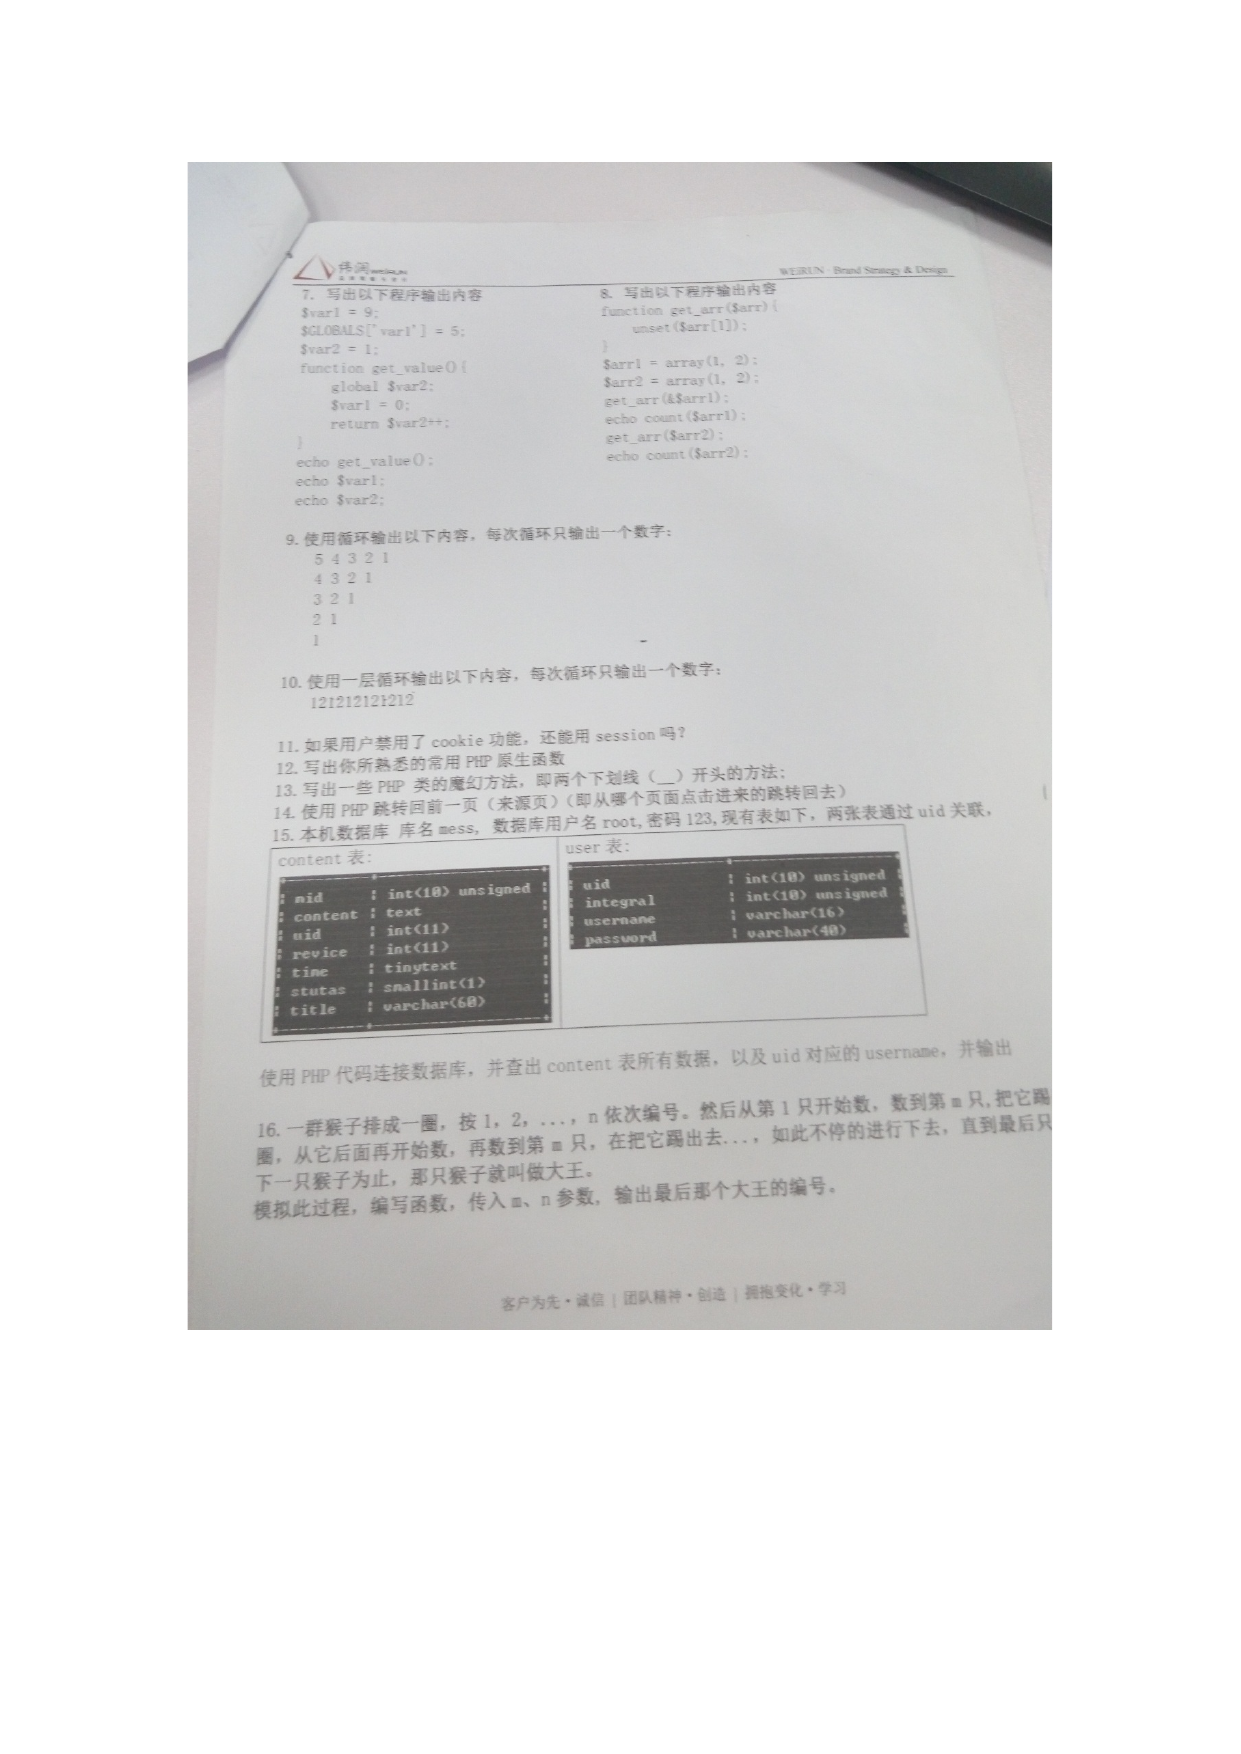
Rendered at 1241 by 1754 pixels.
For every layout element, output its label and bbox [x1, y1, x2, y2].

picture [187, 162, 1053, 1330]
